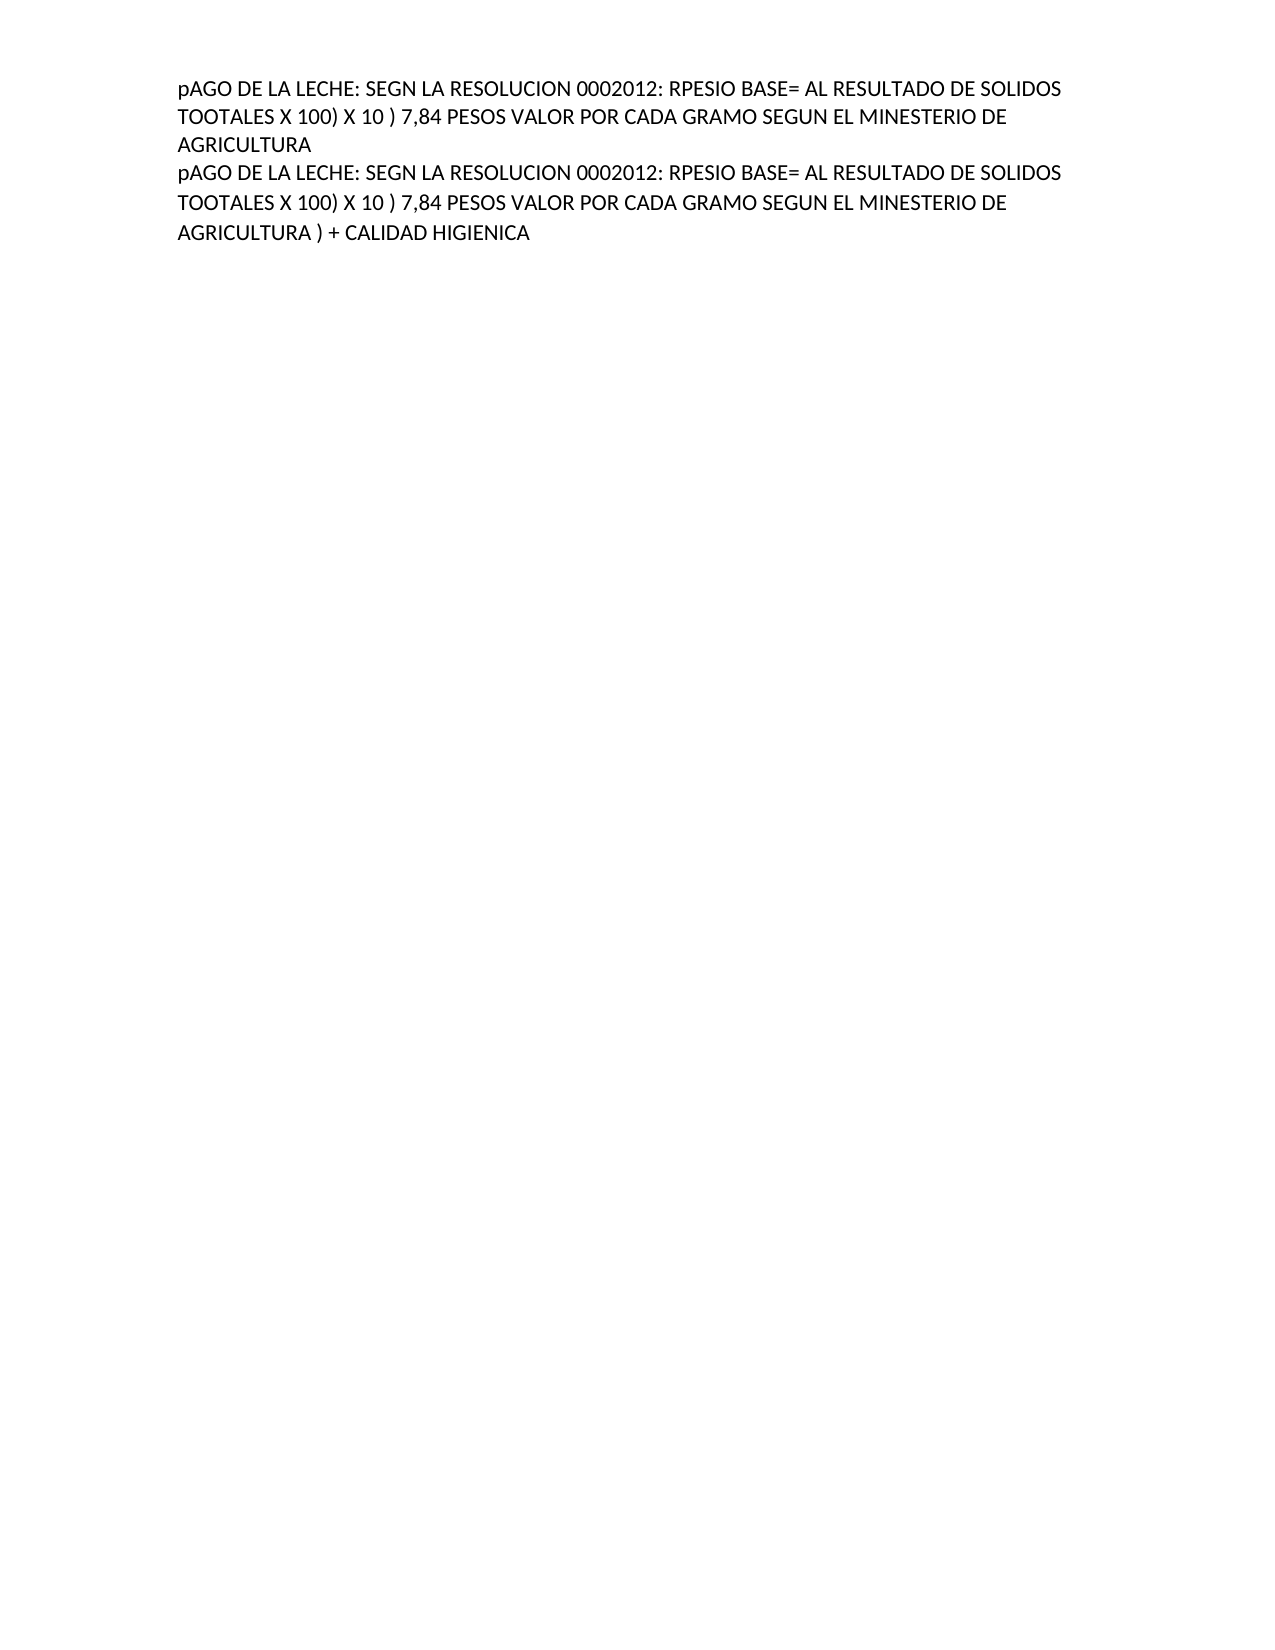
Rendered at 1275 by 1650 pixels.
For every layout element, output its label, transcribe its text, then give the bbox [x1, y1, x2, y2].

text pAGO DE LA LECHE: SEGN LA RESOLUCION 0002012: RPESIO BASE= AL RESULTADO DE SOLIDOS TOOTALES X 100) X 10 ) 7,84 PESOS VALOR POR CADA GRAMO SEGUN EL MINESTERIO DE AGRICULTURA ) + CALIDAD HIGIENICA [177, 158, 1098, 246]
